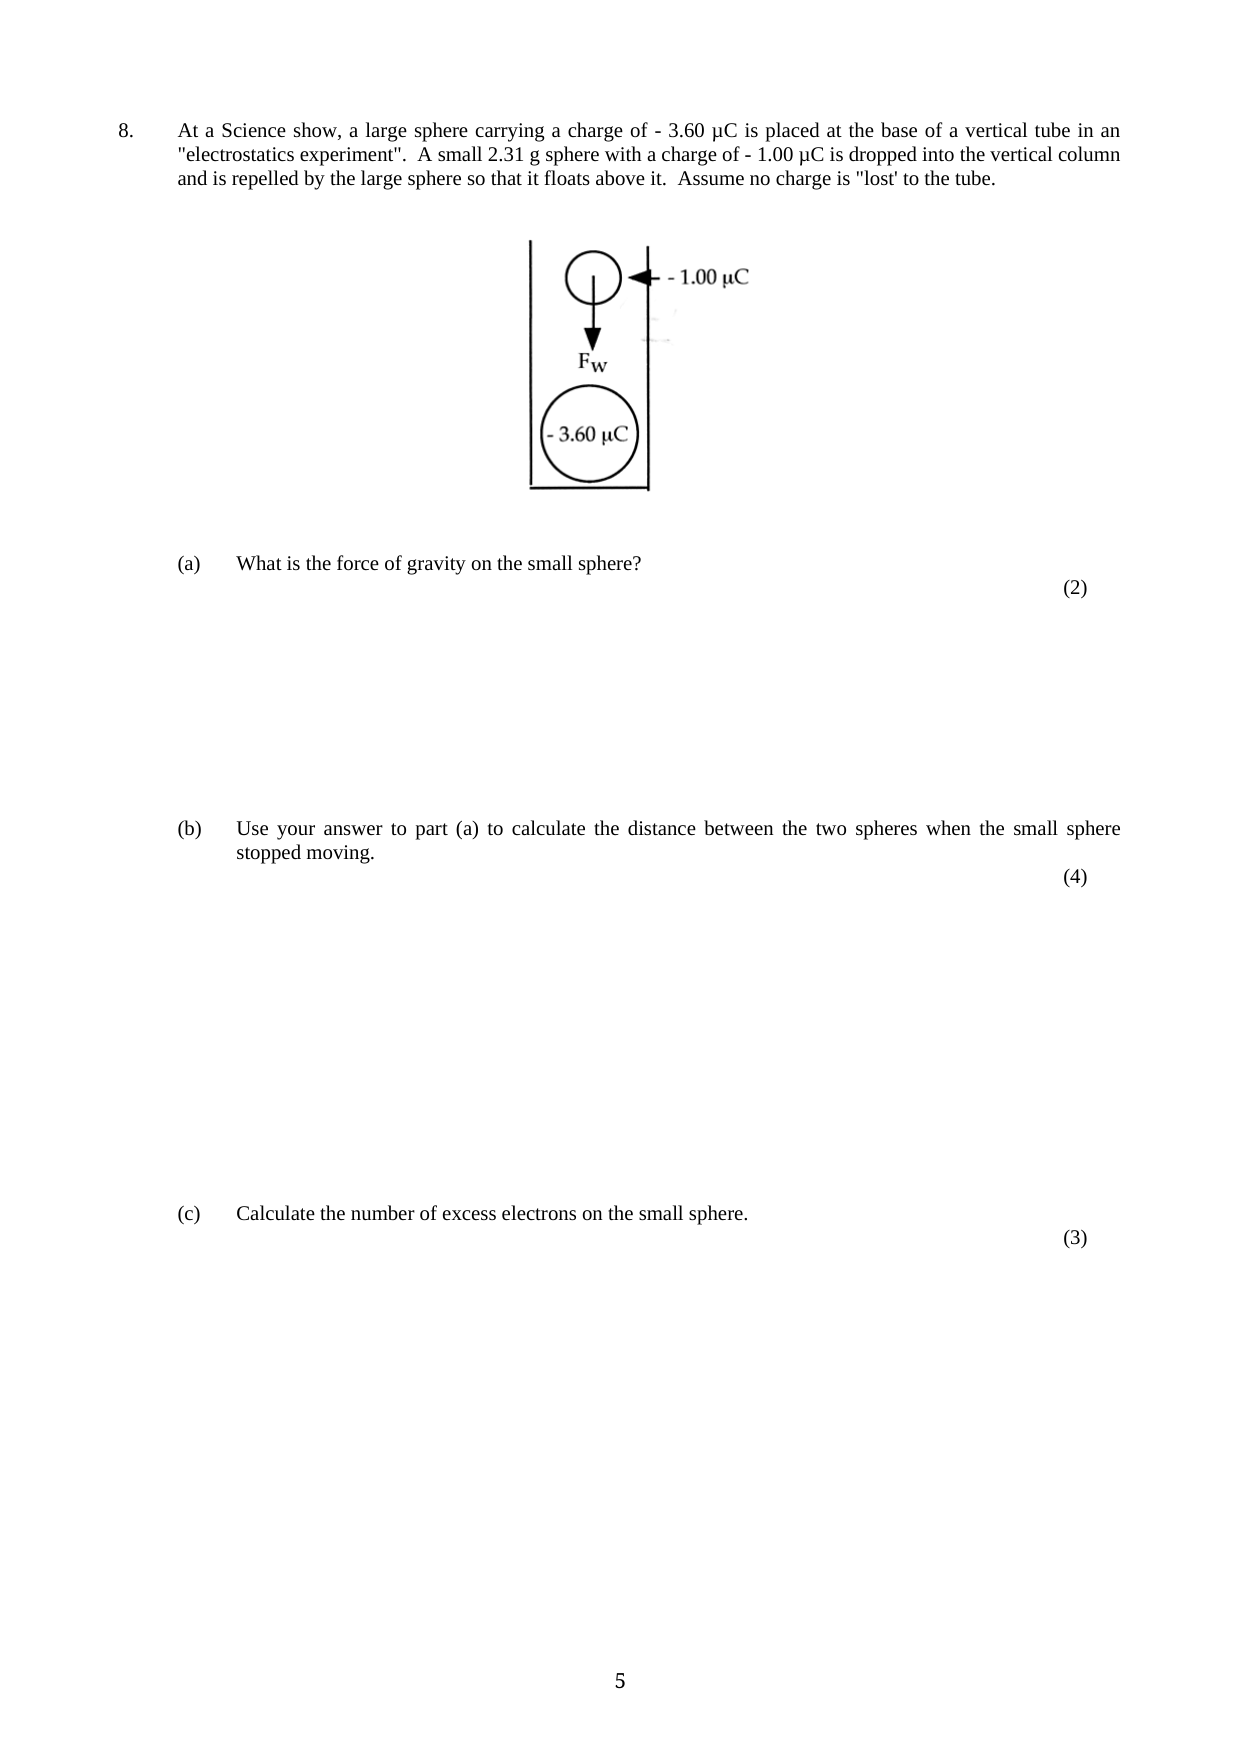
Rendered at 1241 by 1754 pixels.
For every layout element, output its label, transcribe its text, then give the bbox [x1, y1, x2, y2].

text (3) [118, 1225, 1122, 1249]
text (4) [118, 864, 1122, 888]
text (c) Calculate the number of excess electrons on the small sphere. [118, 1201, 1122, 1225]
text (a) What is the force of gravity on the small sphere? [118, 551, 1122, 575]
text 8. At a Science show, a large sphere carrying a charge of - 3.60 µC is placed at the base of a vertical tube in an "electrostatics experiment". A small 2.31 g sphere with a charge of - 1.00 µC is dropped into the vertical column and is repelled by the large sphere so that it floats above it. Assume no charge is "lost' to the tube. [118, 118, 1122, 190]
text (b) Use your answer to part (a) to calculate the distance between the two spheres when the small sphere stopped moving. [118, 816, 1122, 864]
text (2) [118, 575, 1122, 599]
